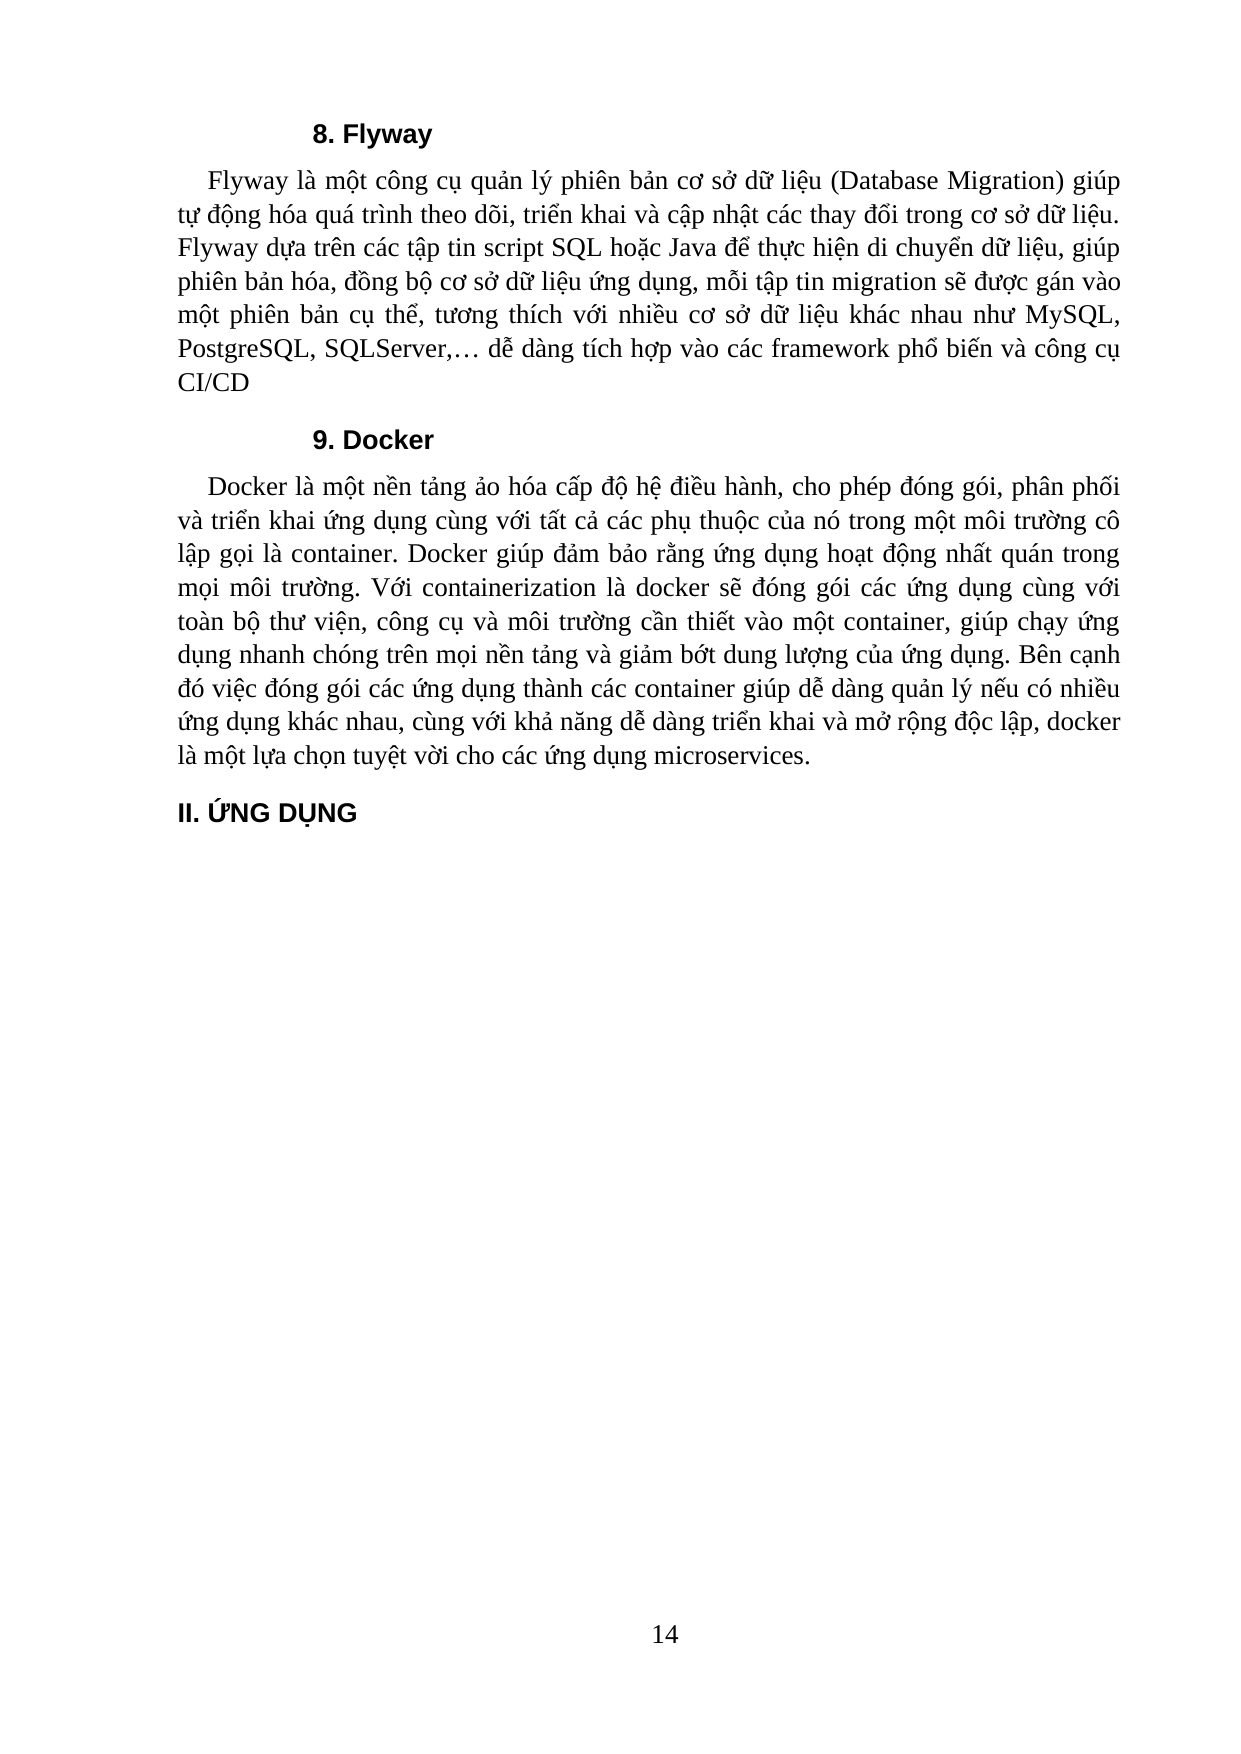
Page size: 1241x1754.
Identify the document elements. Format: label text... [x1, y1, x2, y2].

text Flyway là một công cụ quản lý phiên bản cơ sở dữ liệu (Database Migration) giúp tự động hóa quá trình theo dõi, triển khai và cập nhật các thay đổi trong cơ sở dữ liệu. Flyway dựa trên các tập tin script SQL hoặc Java để thực hiện di chuyển dữ liệu, giúp phiên bản hóa, đồng bộ cơ sở dữ liệu ứng dụng, mỗi tập tin migration sẽ được gán vào một phiên bản cụ thể, tương thích với nhiều cơ sở dữ liệu khác nhau như MySQL, PostgreSQL, SQLServer,… dễ dàng tích hợp vào các framework phổ biến và công cụ CI/CD [177, 164, 1122, 397]
subtitle Docker [282, 424, 1122, 455]
subtitle Ứng dụng [177, 797, 1122, 828]
subtitle Flyway [282, 118, 1122, 149]
text Docker là một nền tảng ảo hóa cấp độ hệ điều hành, cho phép đóng gói, phân phối và triển khai ứng dụng cùng với tất cả các phụ thuộc của nó trong một môi trường cô lập gọi là container. Docker giúp đảm bảo rằng ứng dụng hoạt động nhất quán trong mọi môi trường. Với containerization là docker sẽ đóng gói các ứng dụng cùng với toàn bộ thư viện, công cụ và môi trường cần thiết vào một container, giúp chạy ứng dụng nhanh chóng trên mọi nền tảng và giảm bớt dung lượng của ứng dụng. Bên cạnh đó việc đóng gói các ứng dụng thành các container giúp dễ dàng quản lý nếu có nhiều ứng dụng khác nhau, cùng với khả năng dễ dàng triển khai và mở rộng độc lập, docker là một lựa chọn tuyệt vời cho các ứng dụng microservices. [177, 470, 1122, 770]
